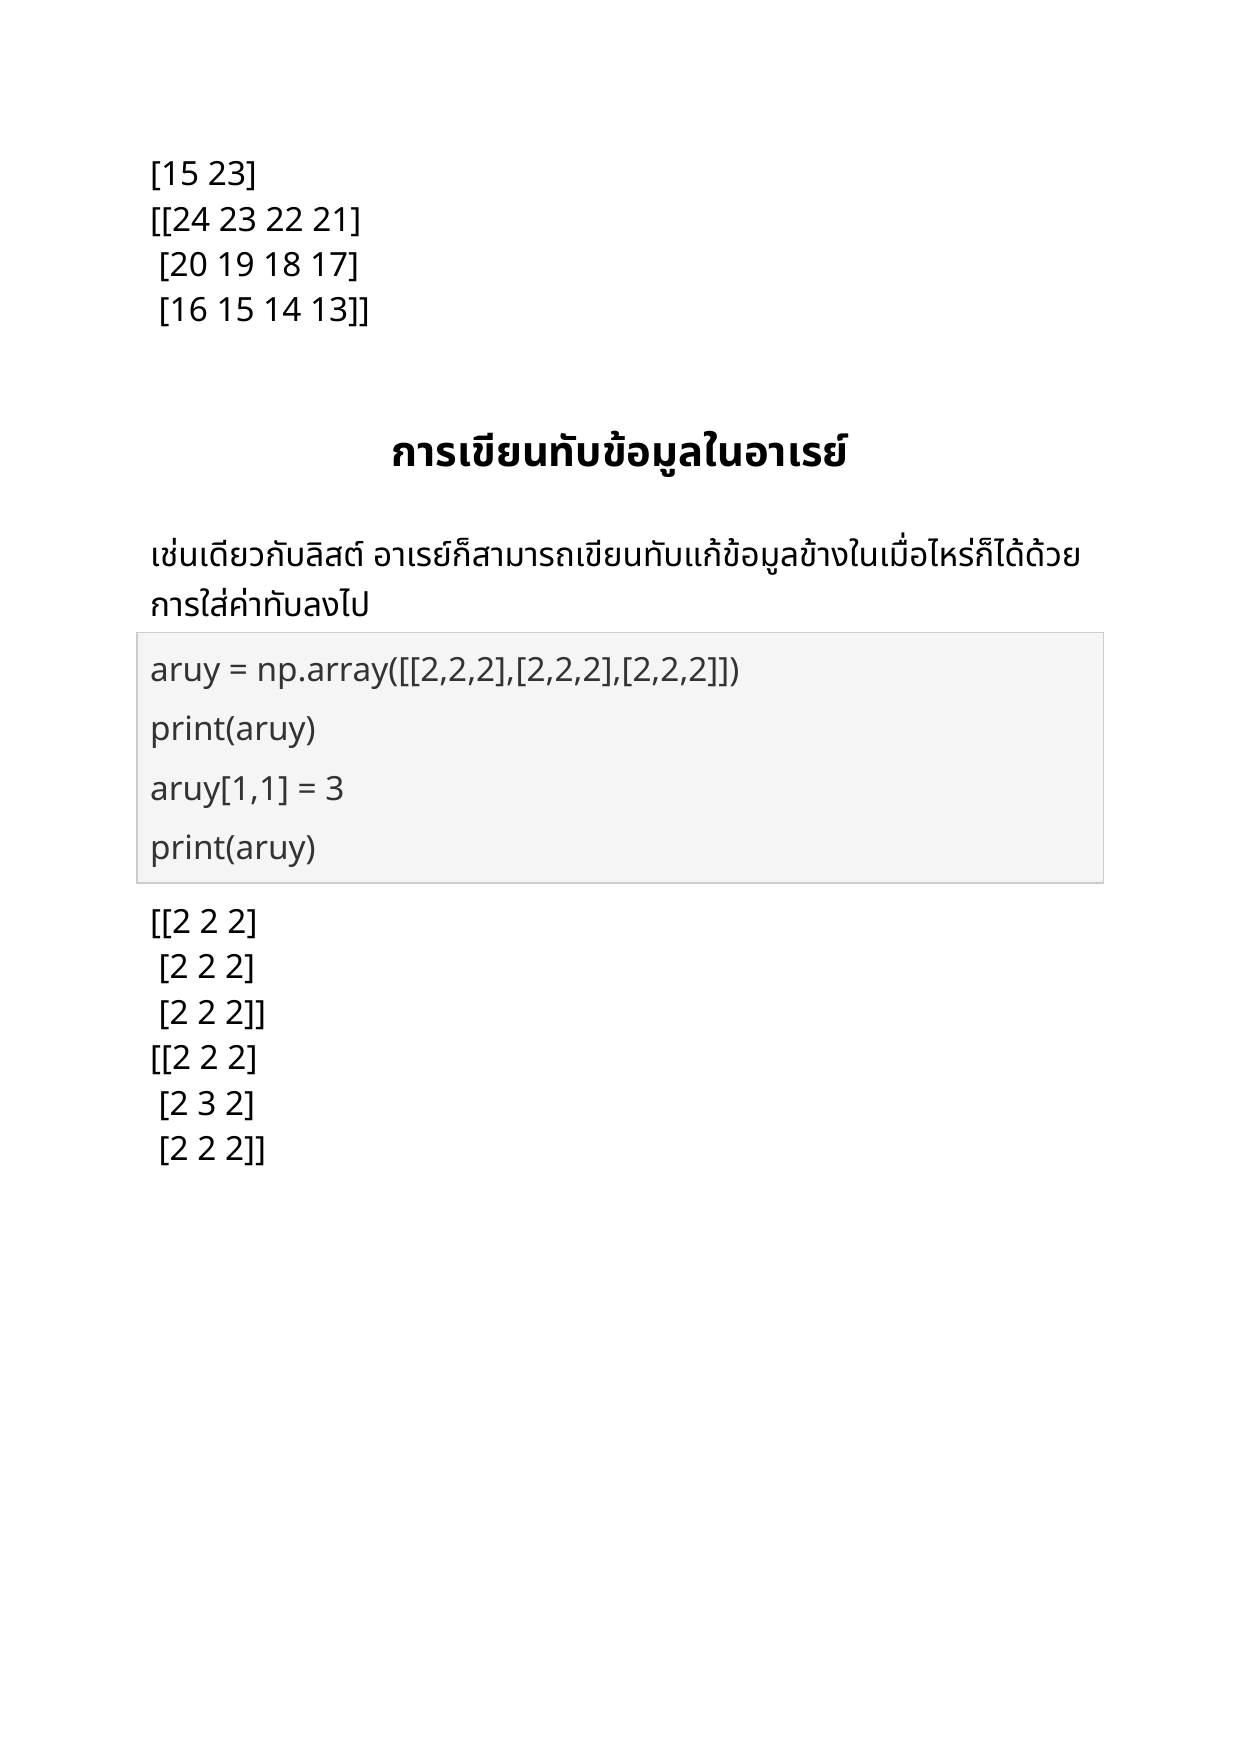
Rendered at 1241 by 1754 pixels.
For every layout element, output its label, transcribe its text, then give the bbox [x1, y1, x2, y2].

text print(aruy) [138, 691, 1103, 751]
text [16 15 14 13]] [150, 286, 1090, 332]
text [2 3 2] [150, 1079, 1090, 1125]
text print(aruy) [138, 810, 1103, 882]
text aruy = np.array([[2,2,2],[2,2,2],[2,2,2]]) [138, 633, 1103, 691]
text การเขียนทับข้อมูลในอาเรย์ [150, 422, 1090, 485]
text [[2 2 2] [150, 898, 1090, 943]
text aruy[1,1] = 3 [138, 751, 1103, 810]
text [2 2 2] [150, 943, 1090, 988]
text [2 2 2]] [150, 1125, 1090, 1170]
text [[24 23 22 21] [150, 195, 1090, 241]
text เช่นเดียวกับลิสต์ อาเรย์ก็สามารถเขียนทับแก้ข้อมูลข้างในเมื่อไหร่ก็ได้ด้วยการใส่ค่าทับลงไป [150, 485, 1090, 632]
text [[2 2 2] [150, 1034, 1090, 1079]
text [2 2 2]] [150, 988, 1090, 1034]
text [15 23] [150, 150, 1090, 195]
text [20 19 18 17] [150, 241, 1090, 286]
